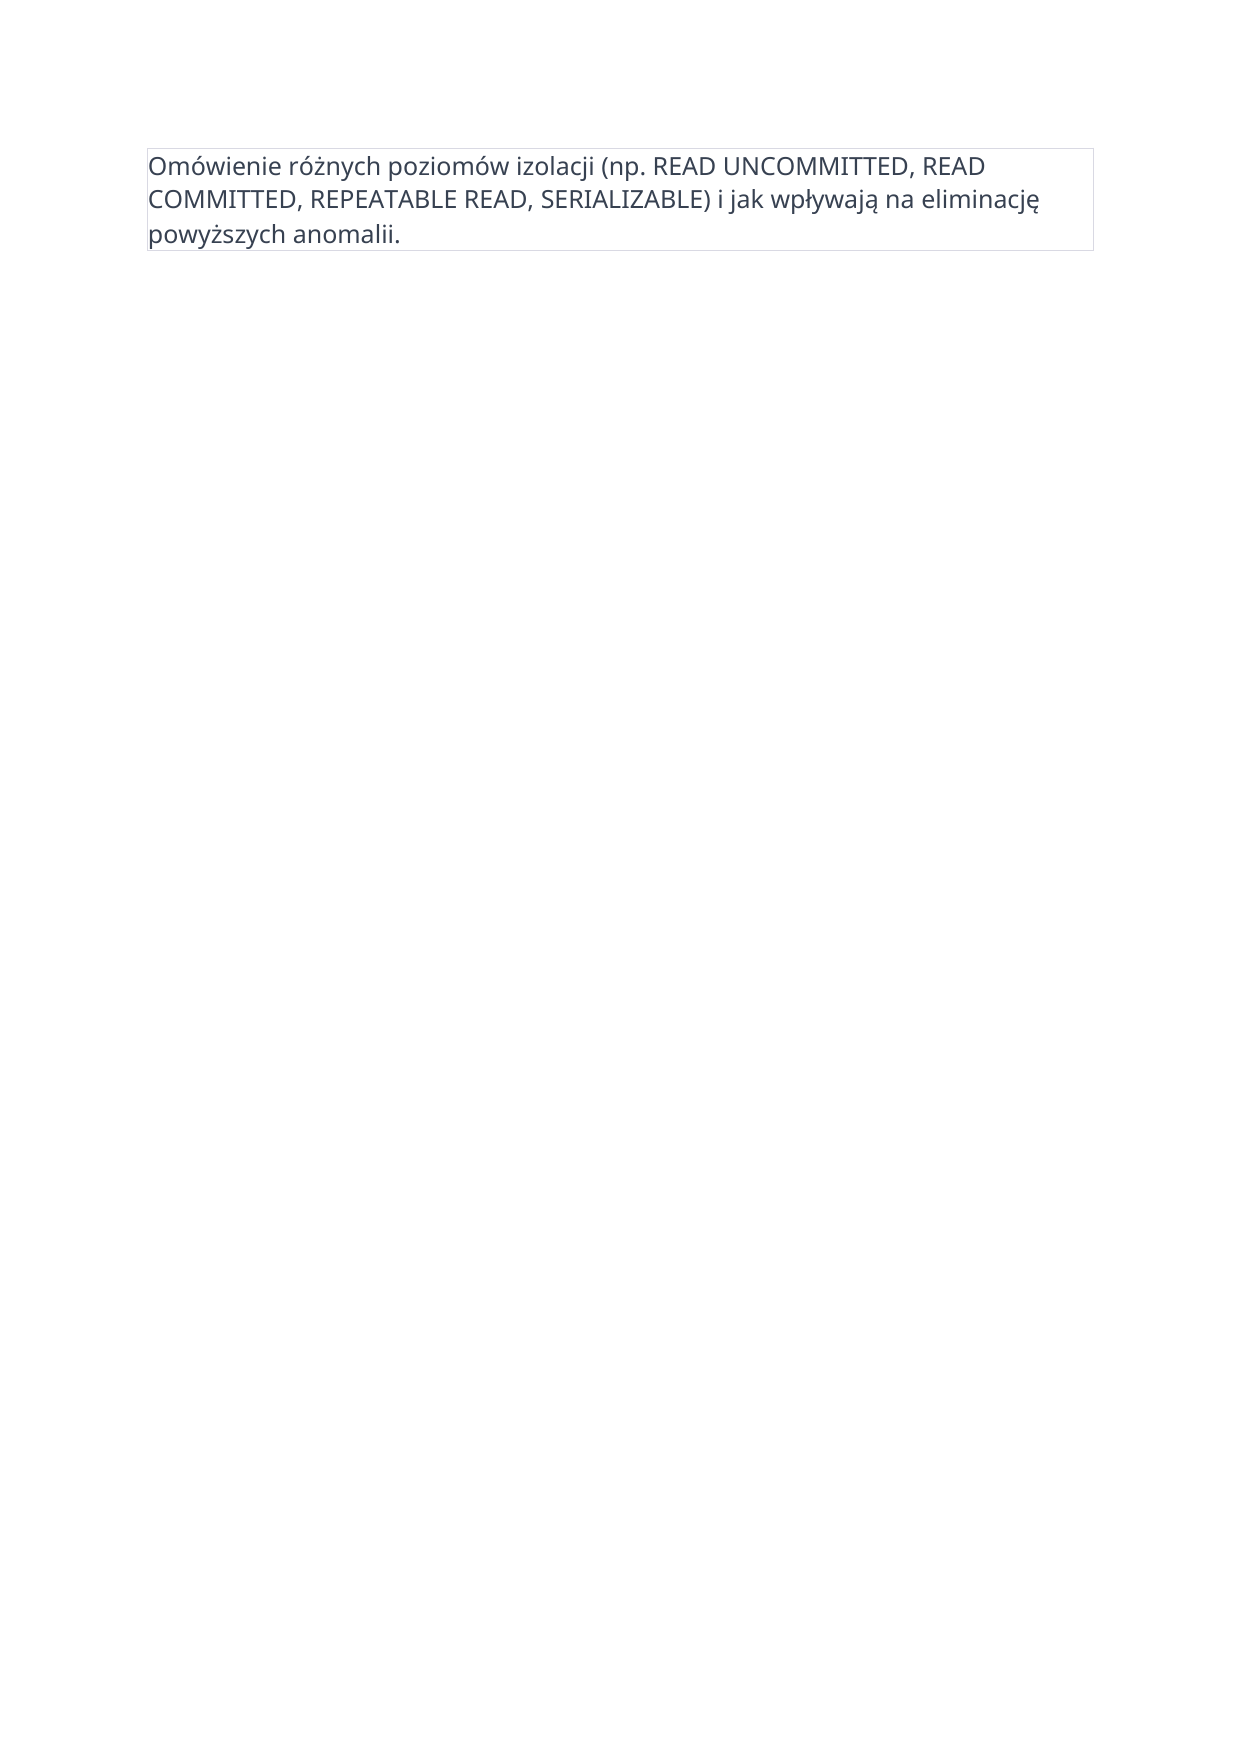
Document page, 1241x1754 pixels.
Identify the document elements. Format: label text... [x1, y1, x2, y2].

text Omówienie różnych poziomów izolacji (np. READ UNCOMMITTED, READ COMMITTED, REPEATABLE READ, SERIALIZABLE) i jak wpływają na eliminację powyższych anomalii. [148, 149, 1093, 250]
